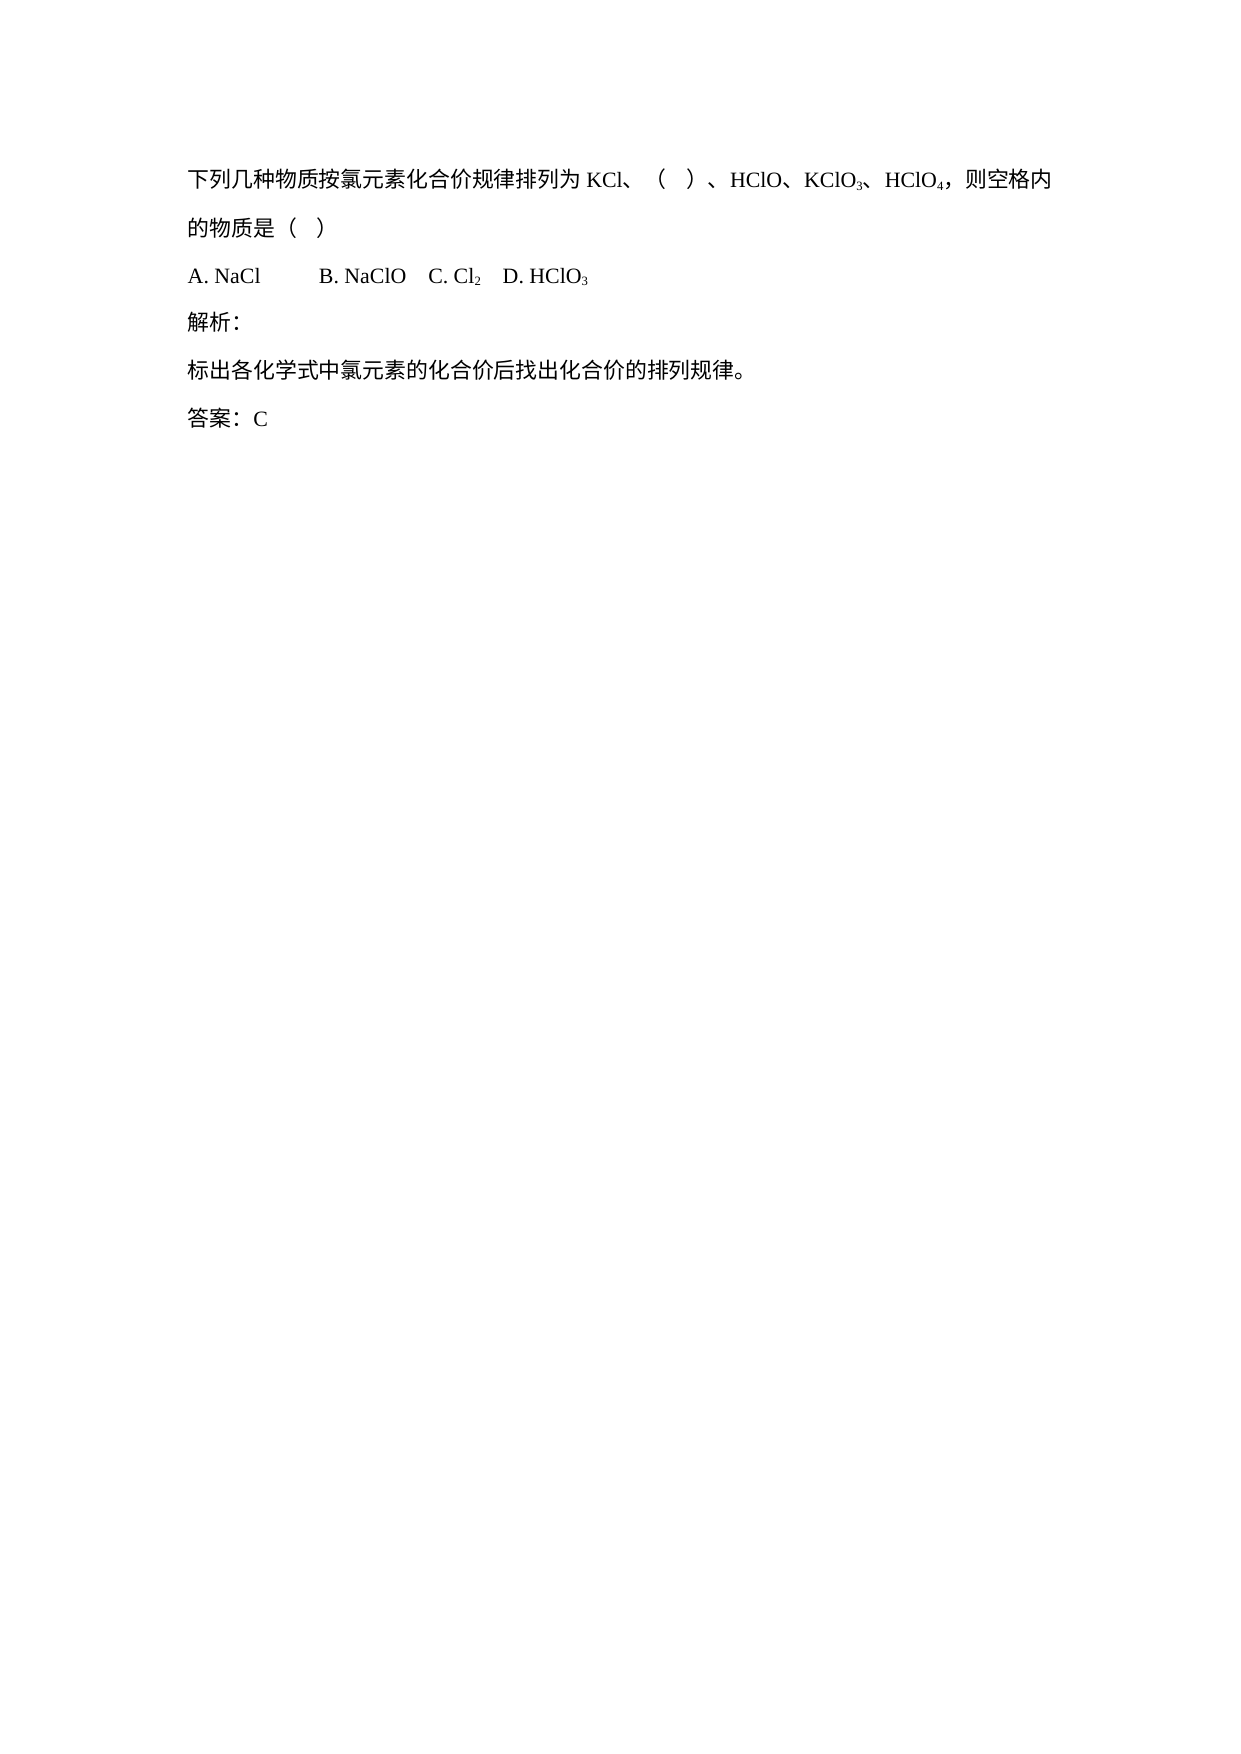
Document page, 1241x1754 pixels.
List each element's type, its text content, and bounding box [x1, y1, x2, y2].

text 答案：C [187, 401, 1053, 433]
text 下列几种物质按氯元素化合价规律排列为KCl、（ ）、HClO、KClO3、HClO4，则空格内的物质是（ ） [187, 162, 1053, 243]
text 解析： [187, 304, 1053, 337]
text A. NaCl B. NaClO C. Cl2 D. HClO3 [187, 259, 1053, 292]
text 标出各化学式中氯元素的化合价后找出化合价的排列规律。 [187, 352, 1053, 385]
